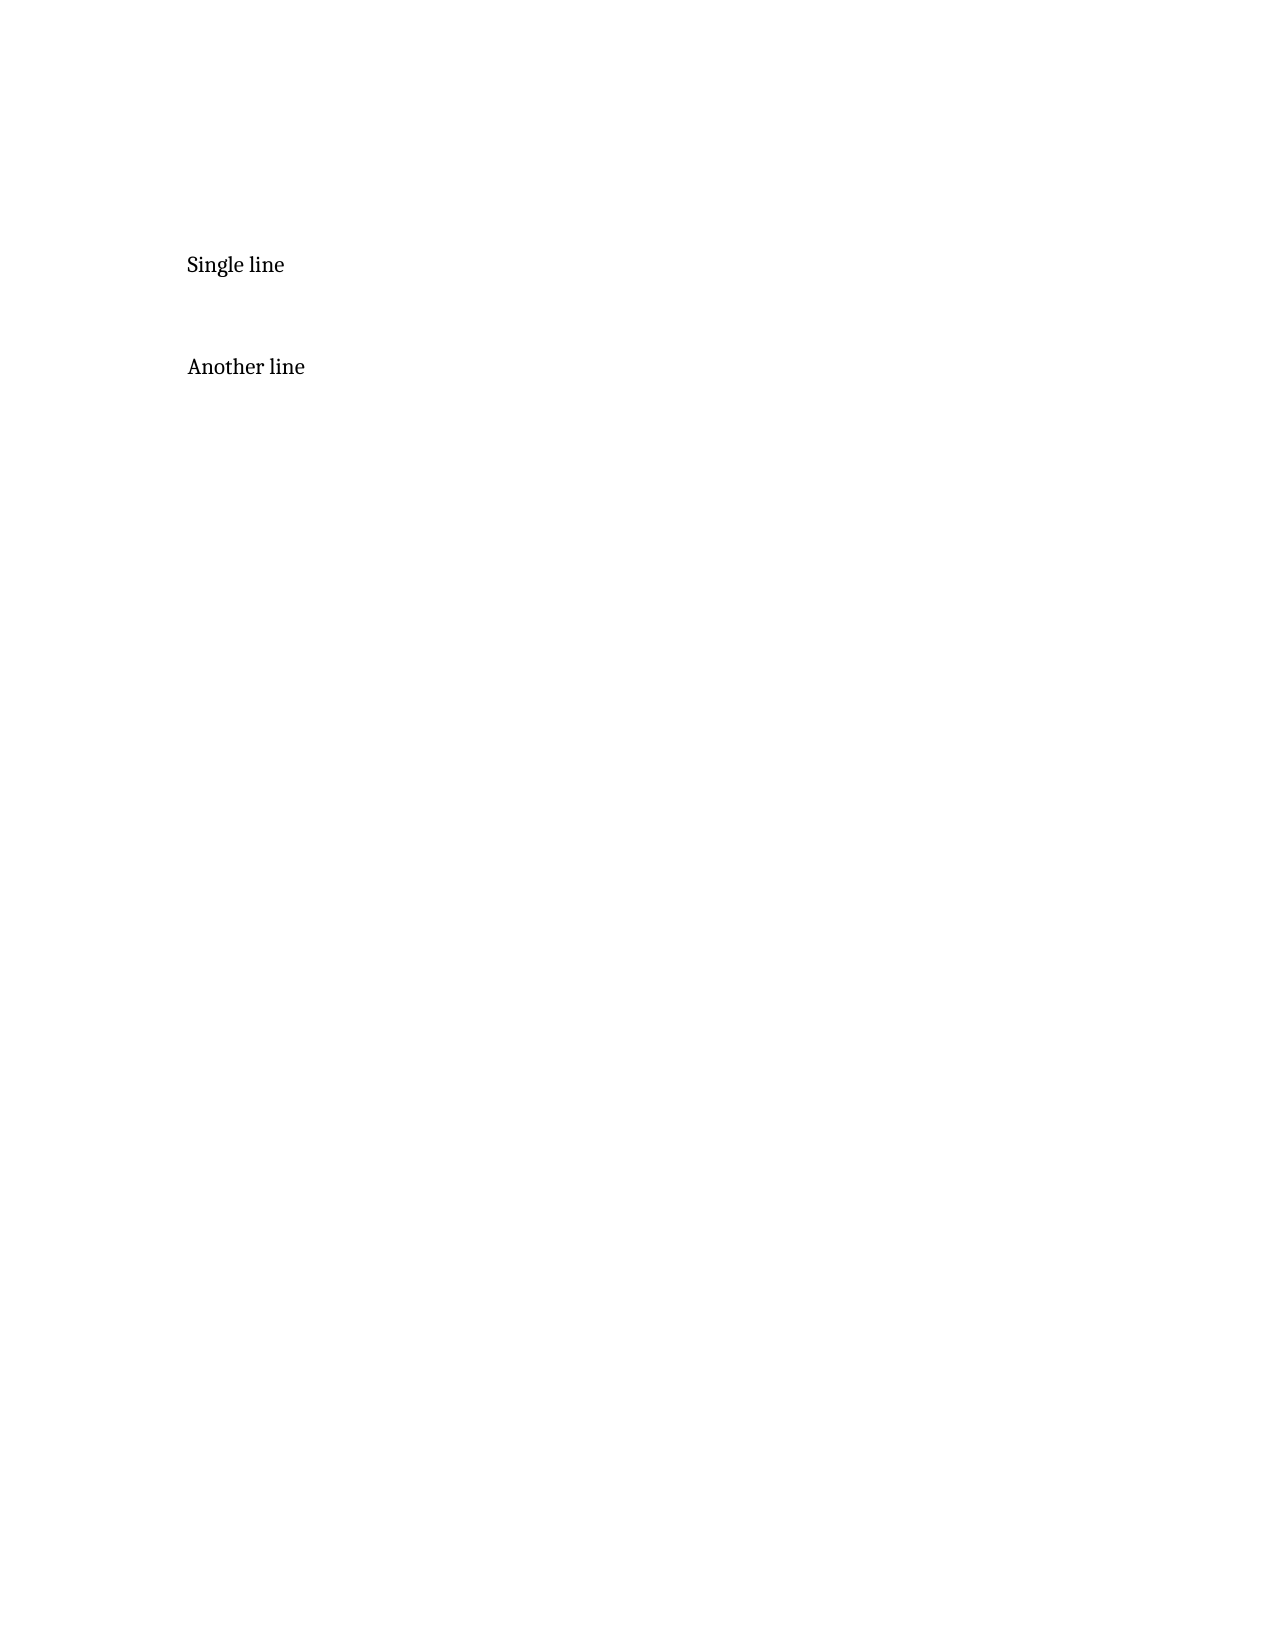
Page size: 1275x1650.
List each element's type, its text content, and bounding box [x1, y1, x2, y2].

text Another line [187, 354, 1087, 381]
text Single line [187, 252, 1087, 278]
